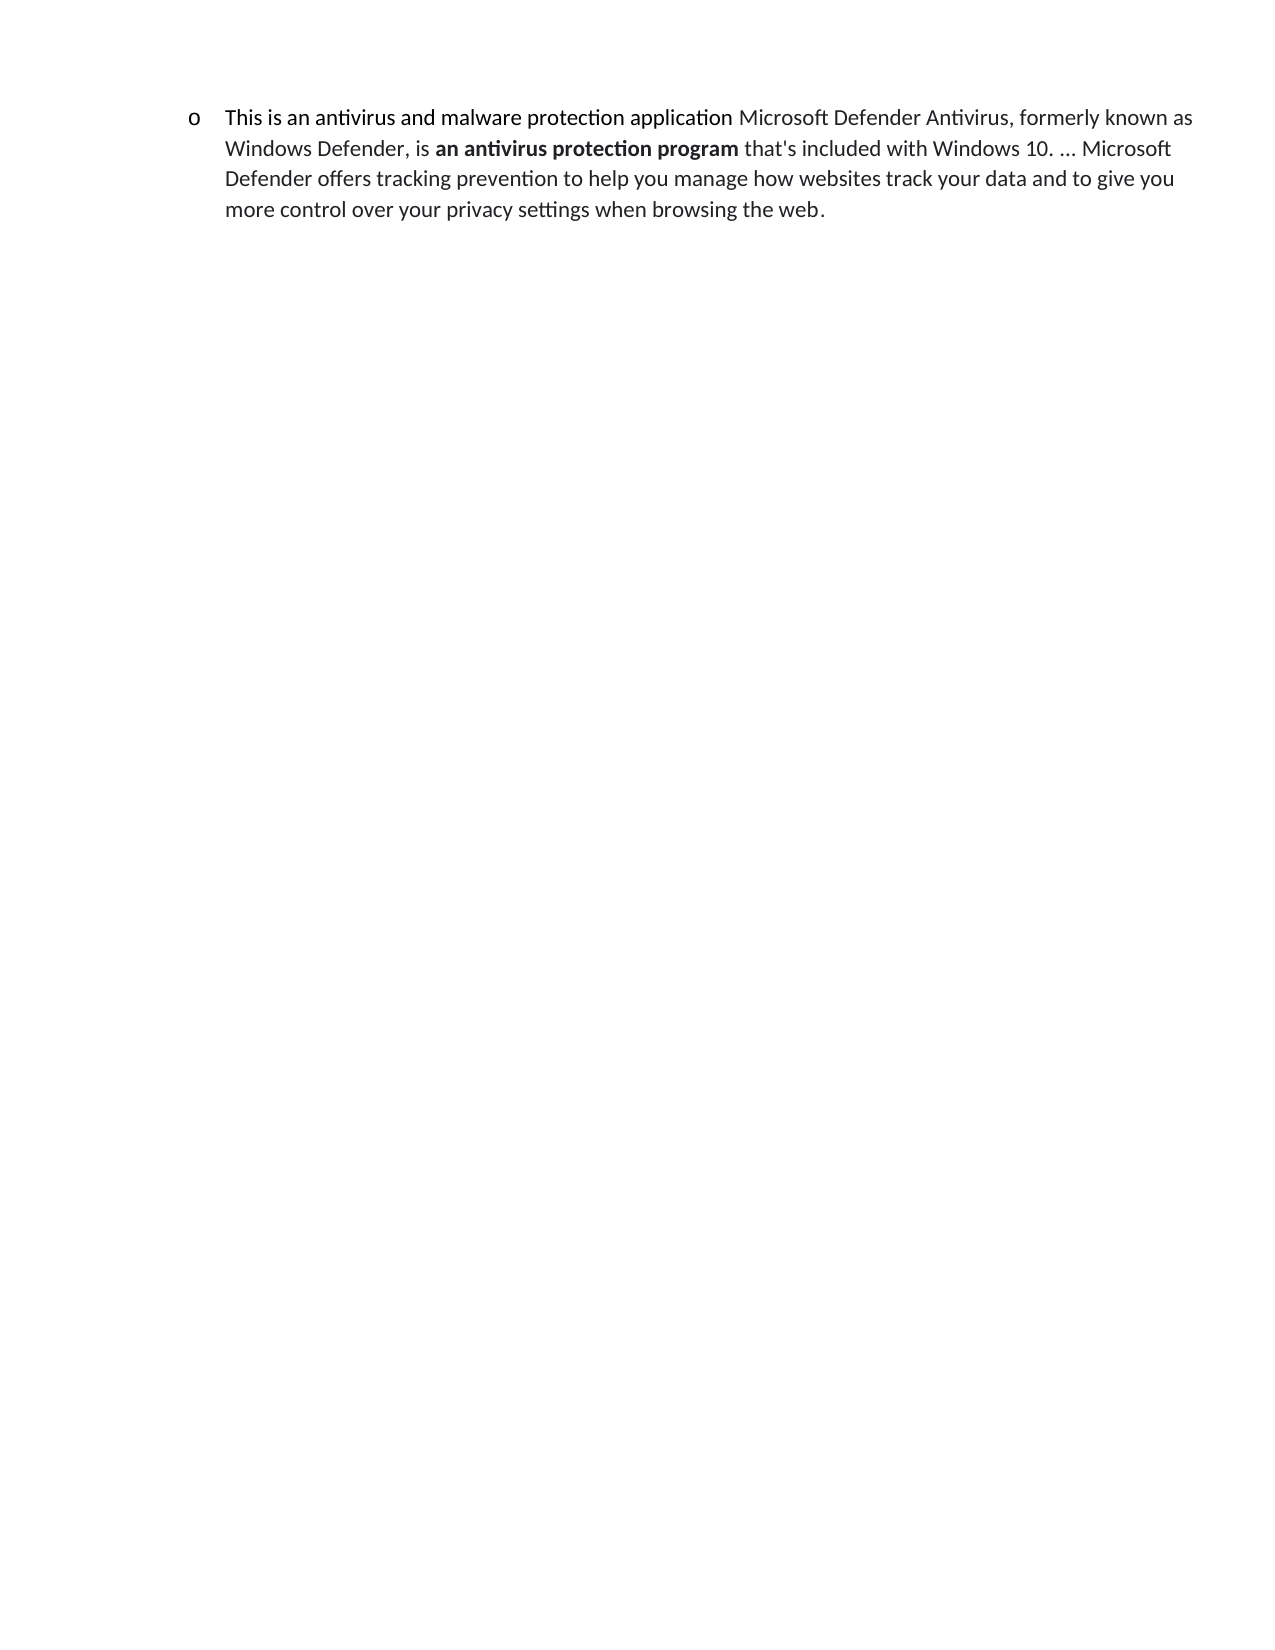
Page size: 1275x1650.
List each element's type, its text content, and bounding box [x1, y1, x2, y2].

list This is an antivirus and malware protection application Microsoft Defender Antivirus, formerly known as Windows Defender, is an antivirus protection program that's included with Windows 10. ... Microsoft Defender offers tracking prevention to help you manage how websites track your data and to give you more control over your privacy settings when browsing the web. [187, 103, 1200, 223]
